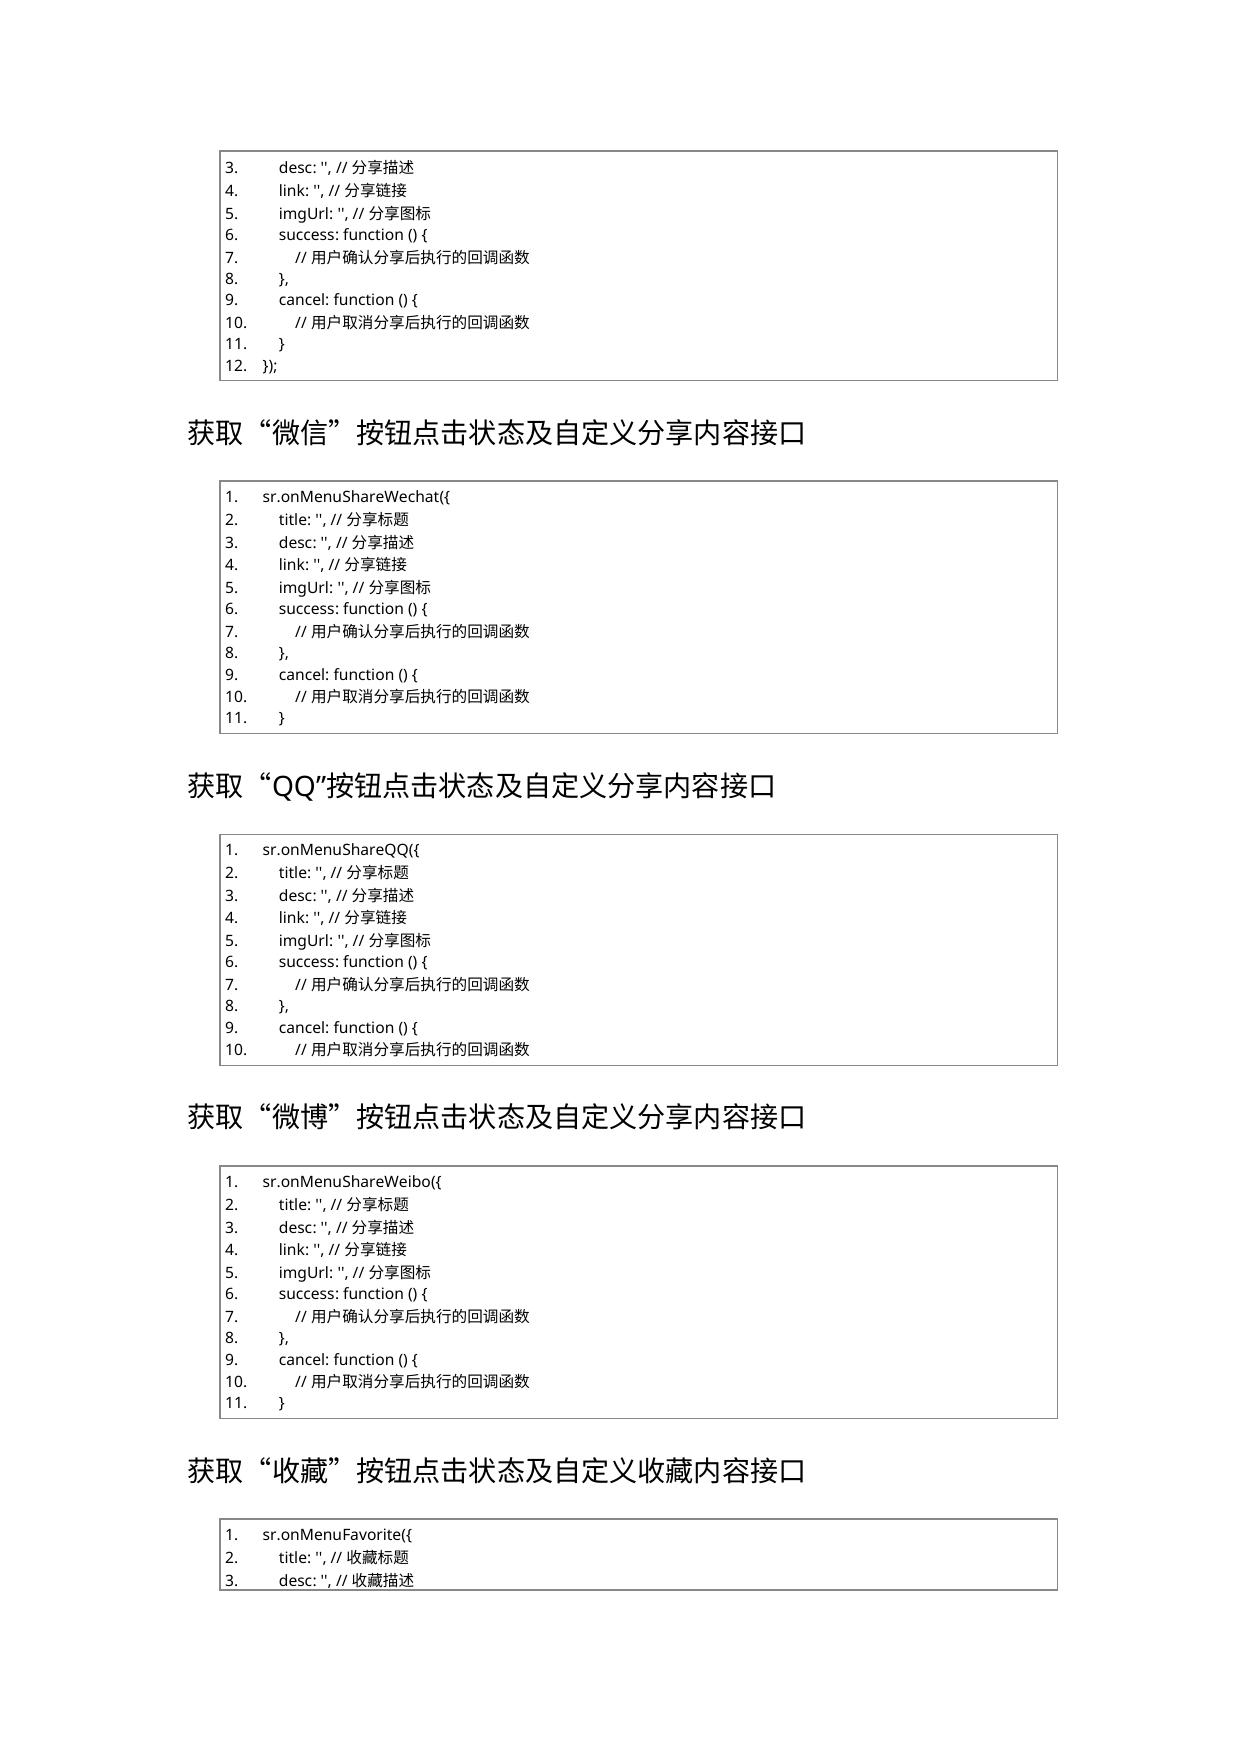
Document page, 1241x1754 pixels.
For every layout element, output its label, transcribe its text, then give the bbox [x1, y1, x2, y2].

list success: function () { [221, 1277, 1057, 1298]
list link: '', // 分享链接 [221, 173, 1057, 195]
list }, [221, 262, 1057, 283]
subtitle 获取“微博”按钮点击状态及自定义分享内容接口 [187, 1095, 1053, 1136]
list success: function () { [221, 218, 1057, 239]
list title: '', // 收藏标题 [221, 1539, 1057, 1562]
list title: '', // 分享标题 [221, 1186, 1057, 1209]
list sr.onMenuShareQQ({ [221, 835, 1057, 855]
list imgUrl: '', // 分享图标 [221, 1254, 1057, 1277]
list // 用户取消分享后执行的回调函数 [221, 1032, 1057, 1065]
subtitle 获取“微信”按钮点击状态及自定义分享内容接口 [187, 410, 1053, 451]
list sr.onMenuShareWeibo({ [221, 1167, 1057, 1186]
list } [221, 327, 1057, 348]
list cancel: function () { [221, 658, 1057, 679]
list // 用户确认分享后执行的回调函数 [221, 1298, 1057, 1321]
list desc: '', // 分享描述 [221, 1209, 1057, 1232]
list cancel: function () { [221, 283, 1057, 304]
list imgUrl: '', // 分享图标 [221, 923, 1057, 946]
list imgUrl: '', // 分享图标 [221, 195, 1057, 218]
list desc: '', // 分享描述 [221, 524, 1057, 547]
list } [221, 702, 1057, 733]
list }, [221, 1321, 1057, 1342]
list // 用户取消分享后执行的回调函数 [221, 679, 1057, 702]
list } [221, 1386, 1057, 1418]
list }); [221, 348, 1057, 380]
list success: function () { [221, 592, 1057, 614]
subtitle 获取“收藏”按钮点击状态及自定义收藏内容接口 [187, 1448, 1053, 1489]
list desc: '', // 分享描述 [221, 877, 1057, 900]
subtitle 获取“QQ”按钮点击状态及自定义分享内容接口 [187, 763, 1053, 804]
list }, [221, 989, 1057, 1011]
list title: '', // 分享标题 [221, 855, 1057, 877]
list link: '', // 分享链接 [221, 1232, 1057, 1254]
list // 用户取消分享后执行的回调函数 [221, 1364, 1057, 1386]
list sr.onMenuShareWechat({ [221, 482, 1057, 502]
list // 用户确认分享后执行的回调函数 [221, 239, 1057, 262]
list title: '', // 分享标题 [221, 502, 1057, 524]
list sr.onMenuFavorite({ [221, 1520, 1057, 1539]
list }, [221, 636, 1057, 658]
list // 用户取消分享后执行的回调函数 [221, 304, 1057, 327]
list desc: '', // 收藏描述 [221, 1562, 1057, 1589]
list desc: '', // 分享描述 [221, 152, 1057, 173]
list success: function () { [221, 946, 1057, 967]
list link: '', // 分享链接 [221, 547, 1057, 570]
list // 用户确认分享后执行的回调函数 [221, 967, 1057, 989]
list link: '', // 分享链接 [221, 900, 1057, 923]
list cancel: function () { [221, 1342, 1057, 1364]
list cancel: function () { [221, 1011, 1057, 1032]
list // 用户确认分享后执行的回调函数 [221, 614, 1057, 636]
list imgUrl: '', // 分享图标 [221, 570, 1057, 592]
